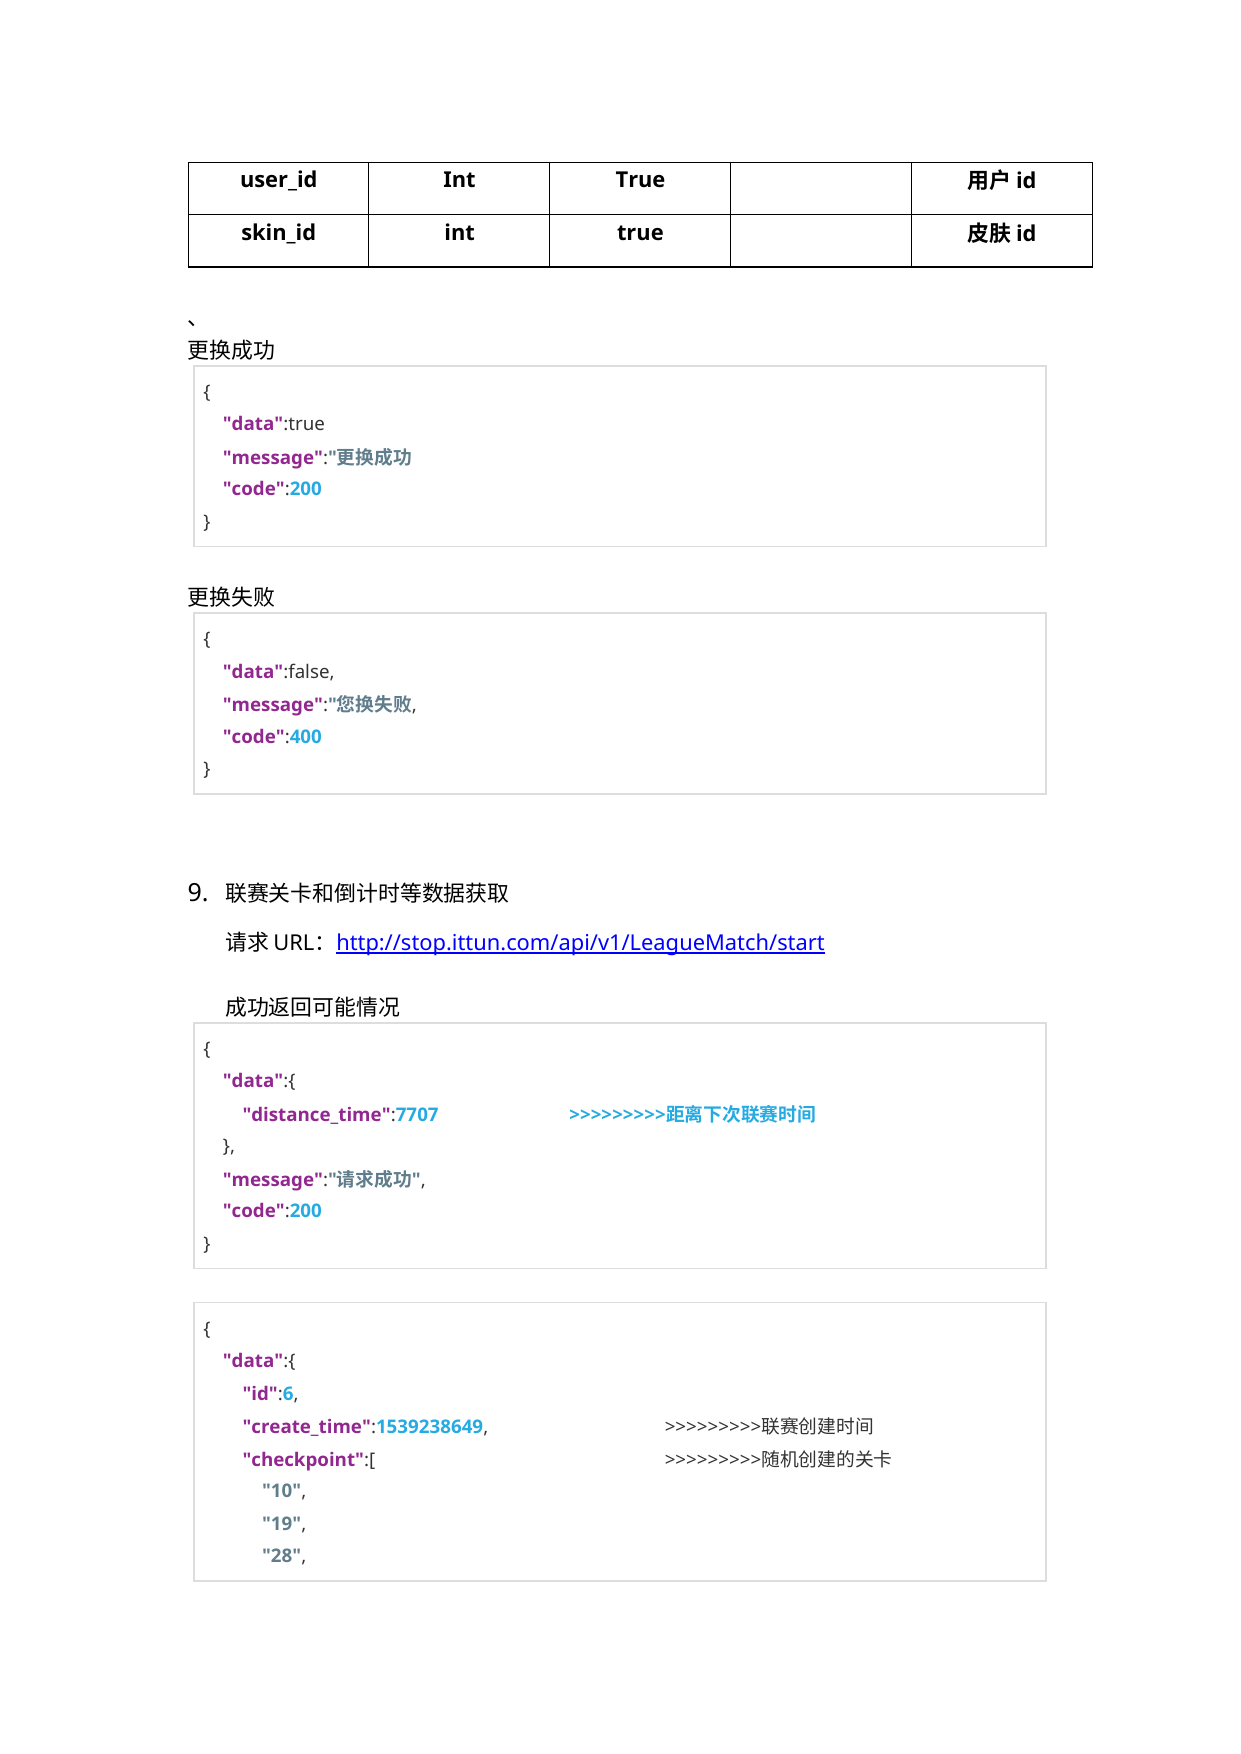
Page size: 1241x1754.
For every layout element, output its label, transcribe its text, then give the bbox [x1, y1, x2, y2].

list 成功返回可能情况 [225, 989, 1053, 1022]
text 、 [187, 300, 1053, 332]
text { "data":true "message":"更换成功 "code":200 } [195, 367, 1045, 546]
table_cell [731, 215, 911, 266]
table_cell true [550, 215, 730, 266]
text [195, 1303, 1045, 1580]
list 联赛关卡和倒计时等数据获取 [187, 859, 1053, 924]
text 更换失败 [187, 580, 1053, 612]
table_cell skin_id [189, 215, 368, 266]
table_cell True [550, 163, 730, 214]
table_cell [731, 163, 911, 214]
table_cell 用户id [912, 163, 1092, 214]
table_cell 皮肤id [912, 215, 1092, 266]
text { "data":{ "distance_time":7707 >>>>>>>>>距离下次联赛时间 }, "message":"请求成功", "code":200 } [195, 1024, 1045, 1268]
table_cell user_id [189, 163, 368, 214]
list 请求URL：http://stop.ittun.com/api/v1/LeagueMatch/start [225, 924, 1053, 957]
table_cell Int [369, 163, 549, 214]
text 更换成功 [187, 332, 1053, 365]
table_cell int [369, 215, 549, 266]
text { "data":false, "message":"您换失败, "code":400 } [195, 614, 1045, 793]
